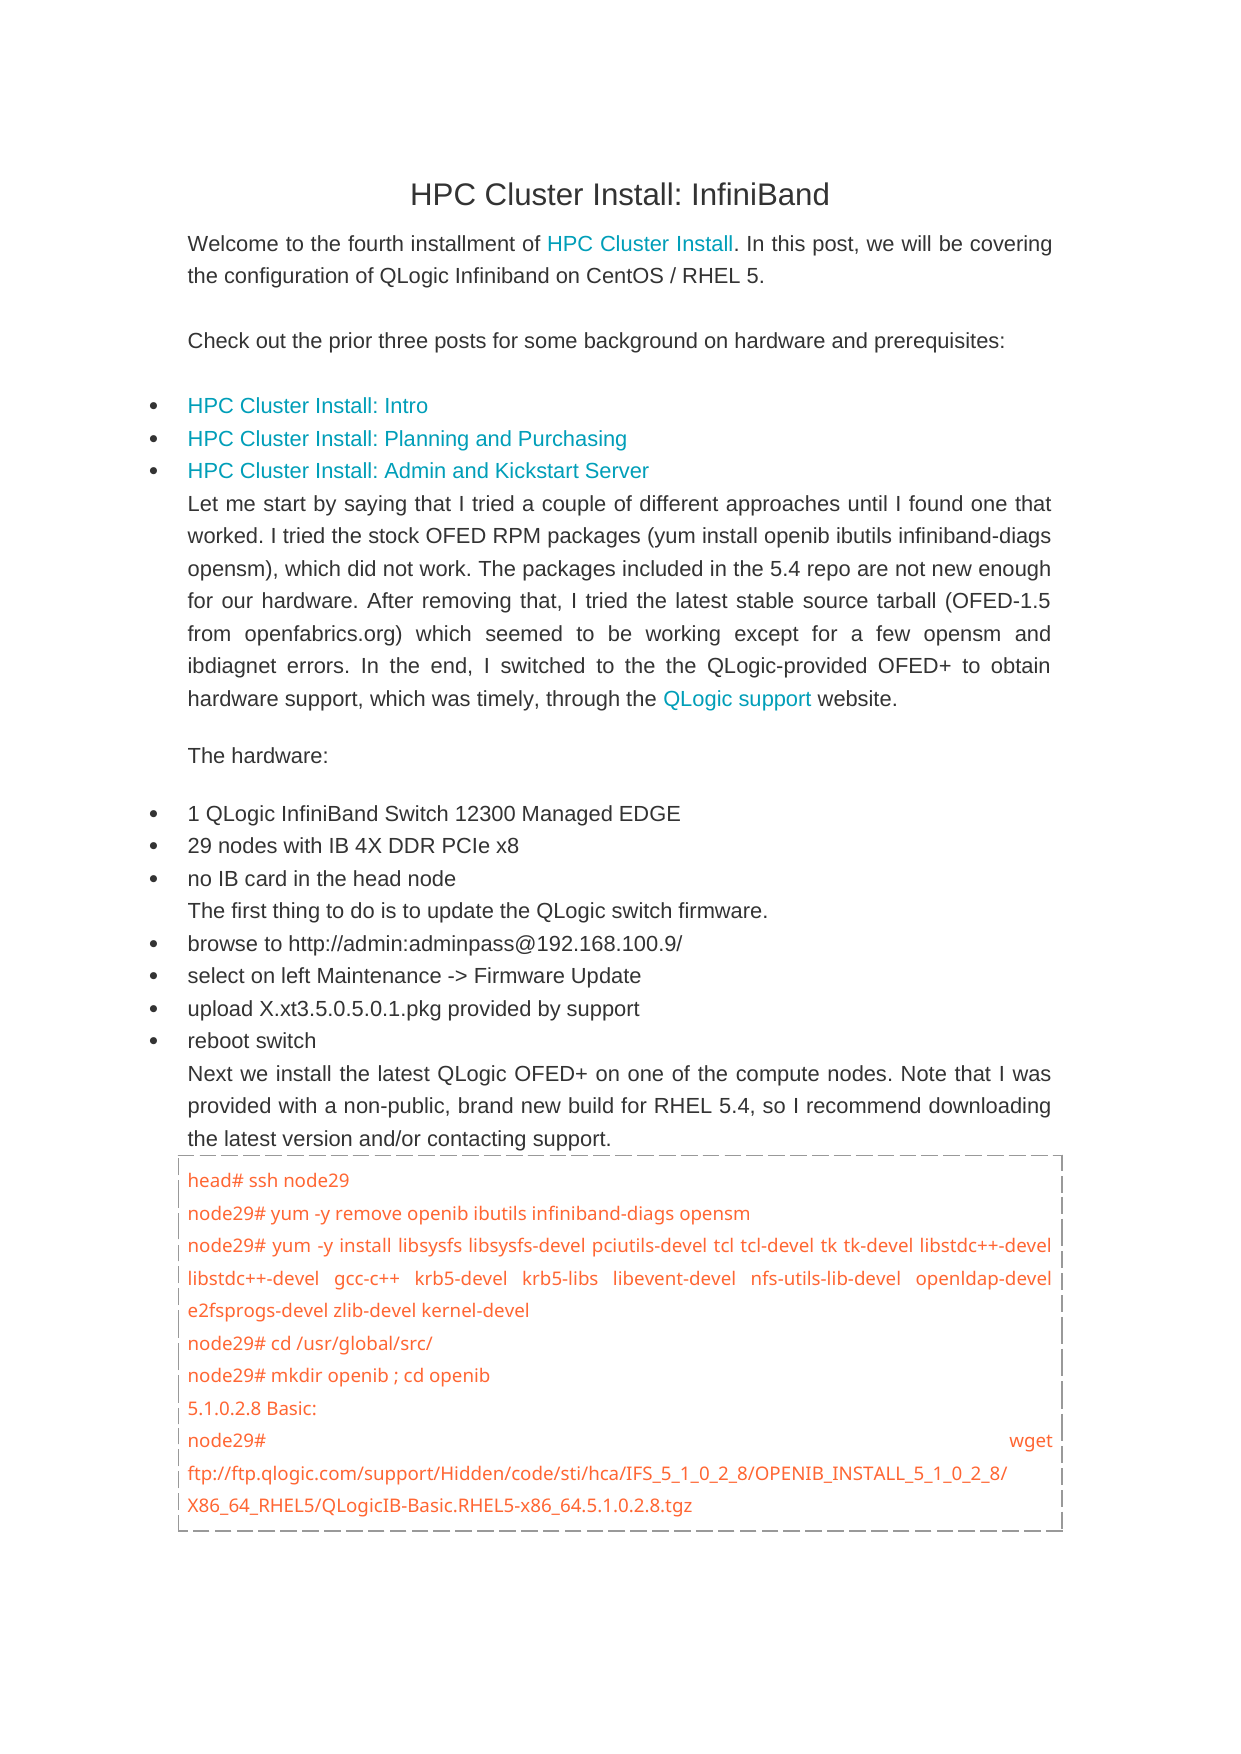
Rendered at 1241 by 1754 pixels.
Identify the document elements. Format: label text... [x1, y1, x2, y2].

text The first thing to do is to update the QLogic switch firmware. [187, 894, 1053, 927]
text The hardware: [187, 739, 1053, 772]
list upload X.xt3.5.0.5.0.1.pkg provided by support [150, 992, 1053, 1024]
text Let me start by saying that I tried a couple of different approaches until I found one that worked. I tried the stock OFED RPM packages (yum install openib ibutils infiniband-diags opensm), which did not work. The packages included in the 5.4 repo are not new enough for our hardware. After removing that, I tried the latest stable source tarball (OFED-1.5 from openfabrics.org) which seemed to be working except for a few opensm and ibdiagnet errors. In the end, I switched to the the QLogic-provided OFED+ to obtain hardware support, which was timely, through the QLogic support website. [187, 487, 1053, 714]
text 5.1.0.2.8 Basic: [187, 1392, 1053, 1414]
text node29# yum -y install libsysfs libsysfs-devel pciutils-devel tcl tcl-devel tk tk-devel libstdc++-devel libstdc++-devel gcc-c++ krb5-devel krb5-libs libevent-devel nfs-utils-lib-devel openldap-devel e2fsprogs-devel zlib-devel kernel-devel [187, 1229, 1053, 1327]
list 29 nodes with IB 4X DDR PCIe x8 [150, 829, 1053, 862]
list HPC Cluster Install: Intro [150, 389, 1053, 422]
text node29# mkdir openib ; cd openib [187, 1359, 1053, 1392]
list browse to http://admin:adminpass@192.168.100.9/ [150, 927, 1053, 959]
text Welcome to the fourth installment of HPC Cluster Install. In this post, we will be covering the configuration of QLogic Infiniband on CentOS / RHEL 5. Check out the prior three posts for some background on hardware and prerequisites: [187, 227, 1053, 389]
list HPC Cluster Install: Admin and Kickstart Server [150, 454, 1053, 487]
list reboot switch [150, 1024, 1053, 1057]
text node29# cd /usr/global/src/ [187, 1327, 1053, 1359]
text Next we install the latest QLogic OFED+ on one of the compute nodes. Note that I was provided with a non-public, brand new build for RHEL 5.4, so I recommend downloading the latest version and/or contacting support. [187, 1057, 1053, 1154]
list 1 QLogic InfiniBand Switch 12300 Managed EDGE [150, 797, 1053, 829]
text node29# wget ftp://ftp.qlogic.com/support/Hidden/code/sti/hca/IFS_5_1_0_2_8/OPENIB_INSTALL_5_1_0_2_8/X86_64_RHEL5/QLogicIB-Basic.RHEL5-x86_64.5.1.0.2.8.tgz [178, 1414, 1063, 1532]
text HPC Cluster Install: InfiniBand [187, 162, 1053, 227]
list HPC Cluster Install: Planning and Purchasing [150, 422, 1053, 454]
text node29# yum -y remove openib ibutils infiniband-diags opensm [187, 1197, 1053, 1229]
text head# ssh node29 [178, 1154, 1063, 1197]
list no IB card in the head node [150, 862, 1053, 894]
list select on left Maintenance -> Firmware Update [150, 959, 1053, 992]
